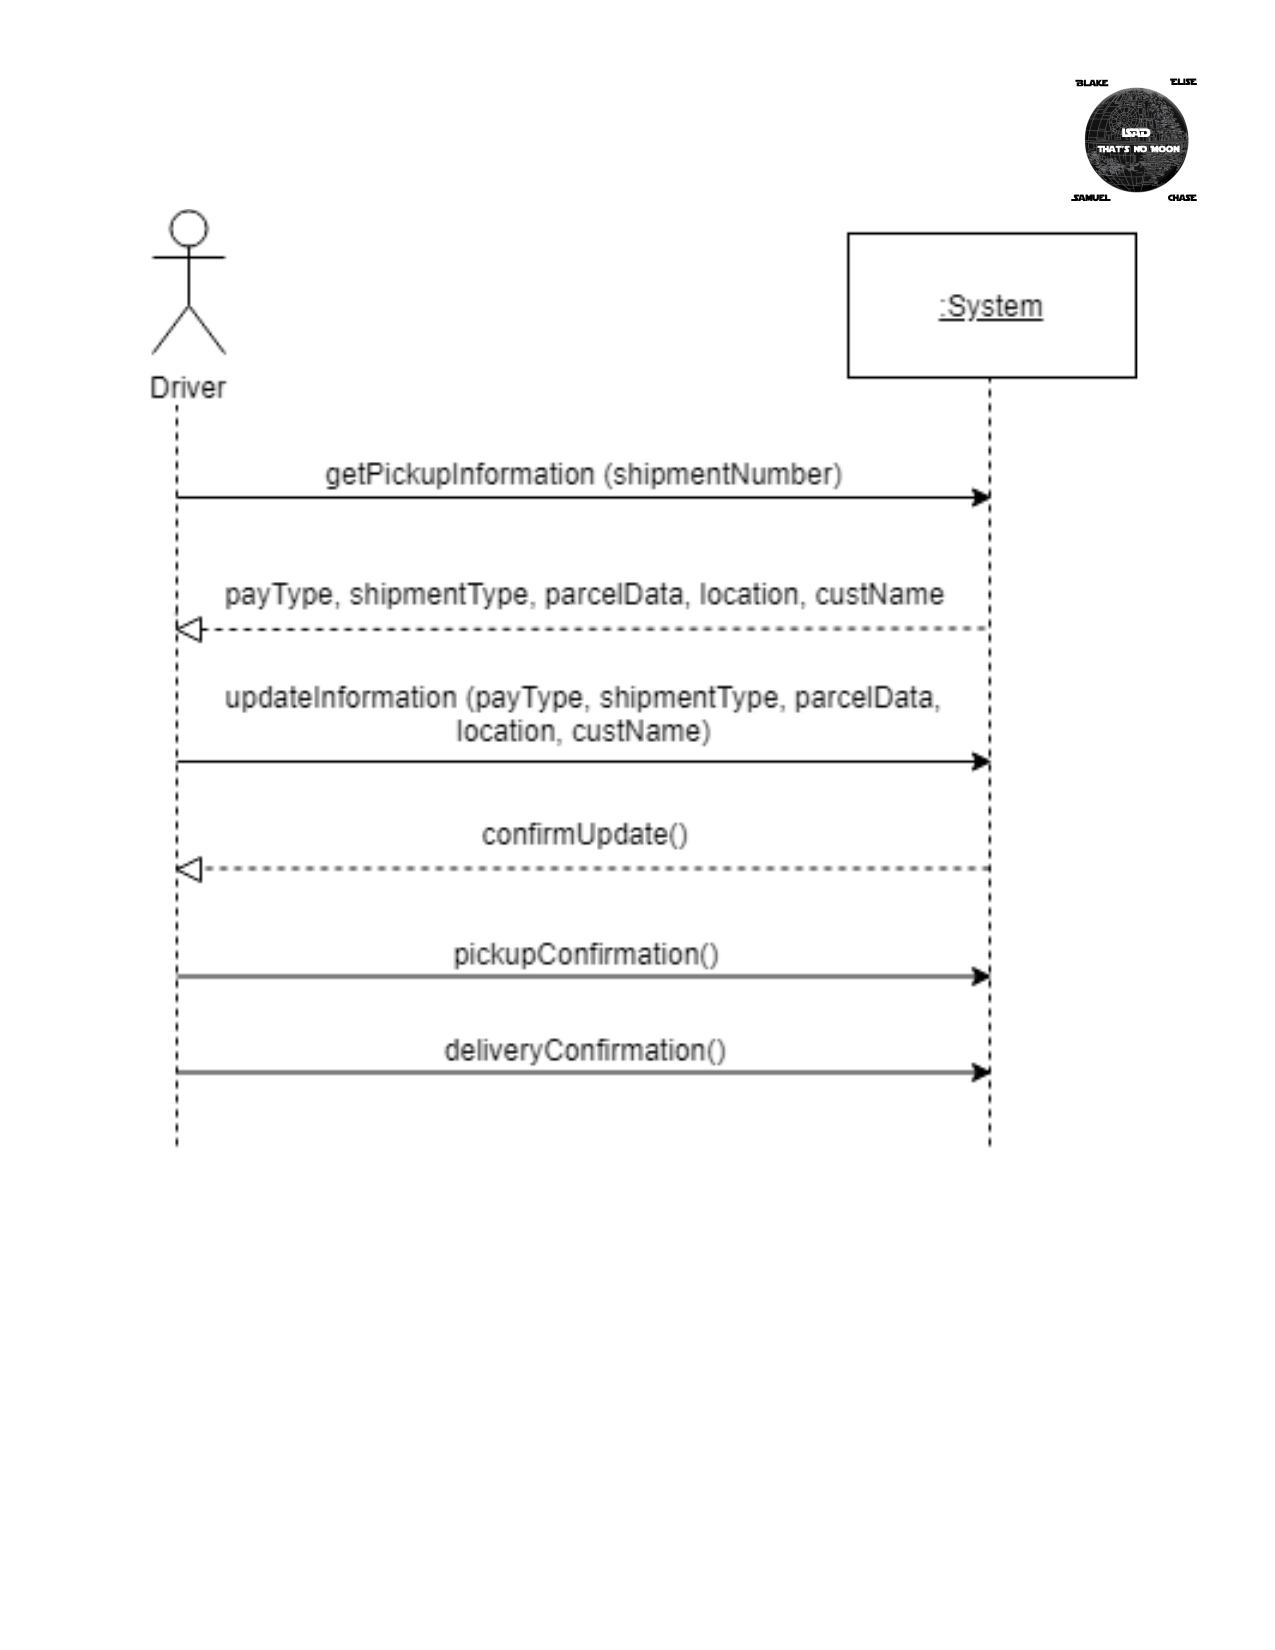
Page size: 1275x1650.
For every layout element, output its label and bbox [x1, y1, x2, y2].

picture [150, 209, 1138, 1150]
picture [1069, 75, 1200, 206]
